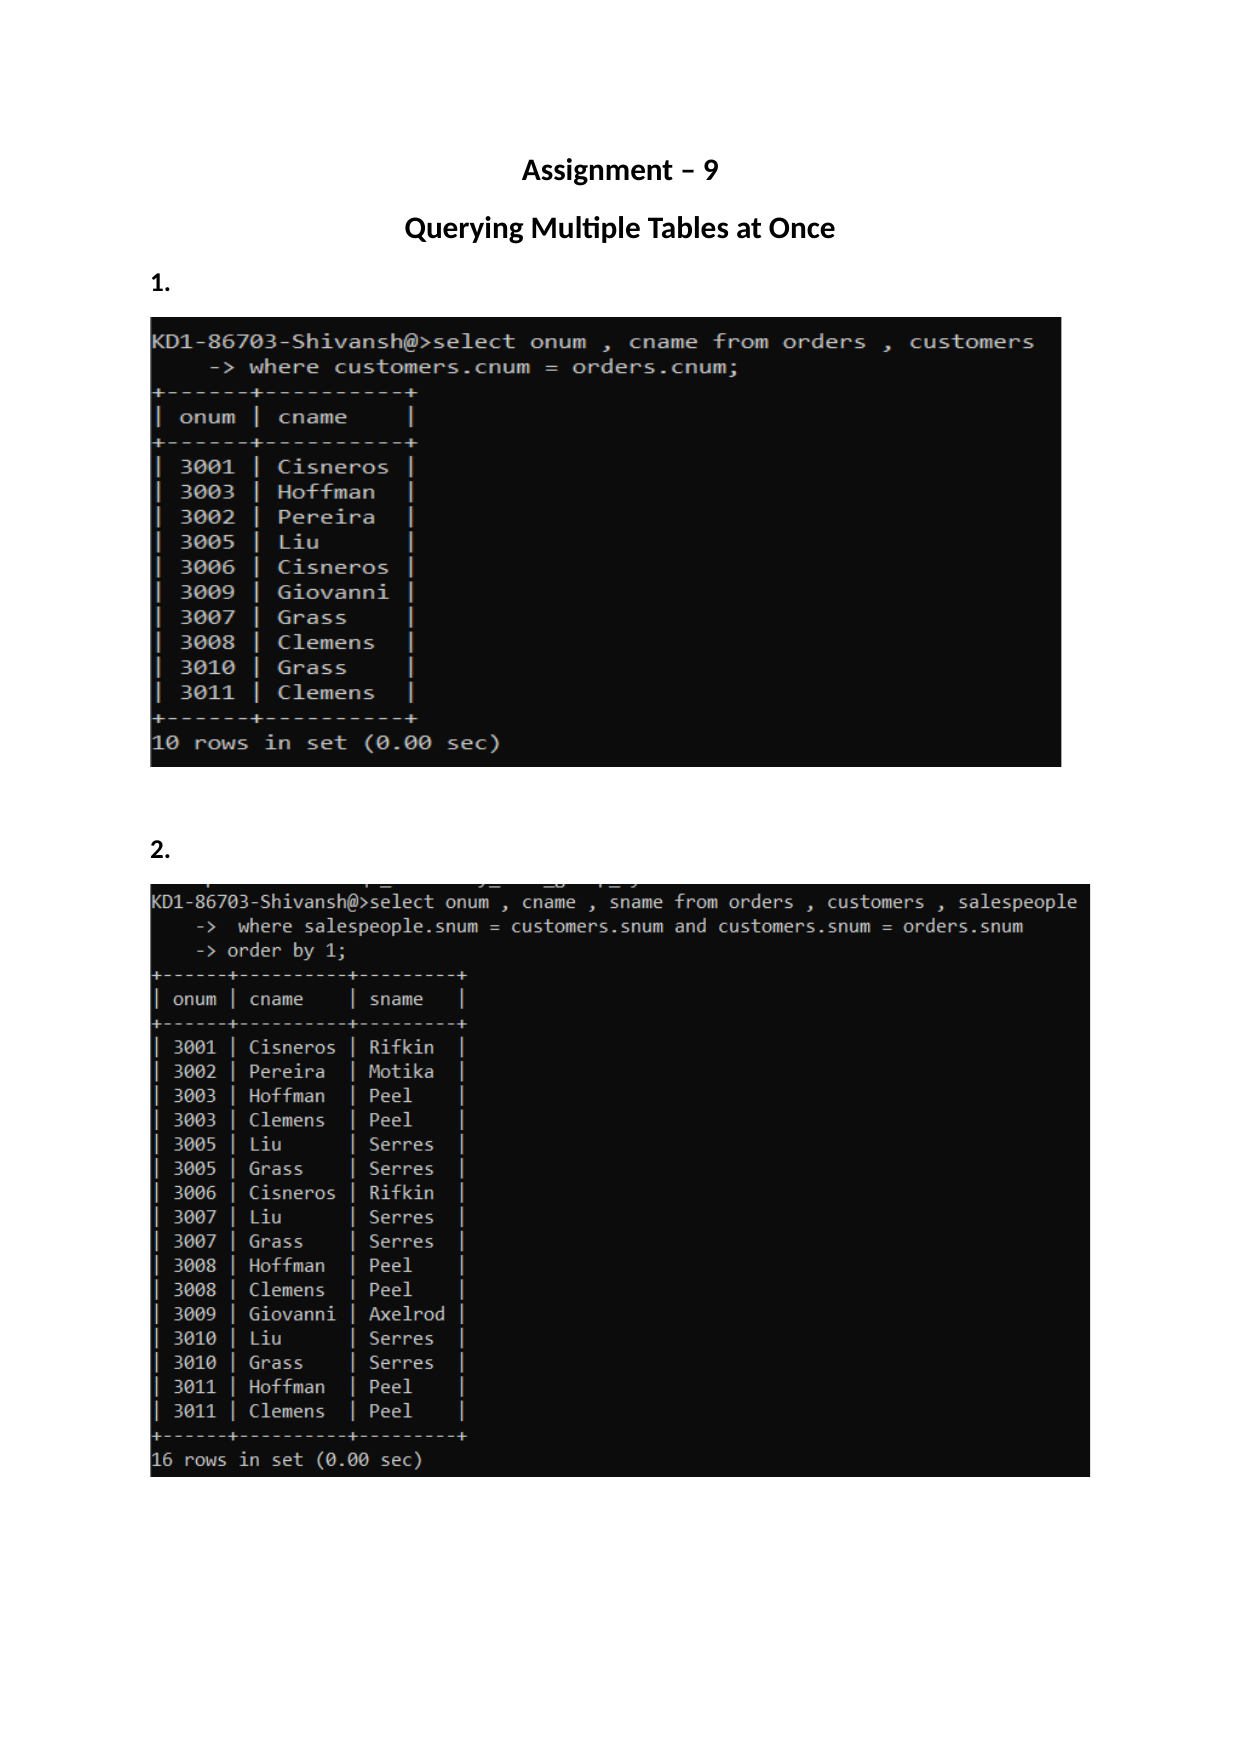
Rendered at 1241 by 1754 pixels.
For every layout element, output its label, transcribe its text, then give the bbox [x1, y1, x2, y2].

text 1. [150, 266, 1090, 299]
text Querying Multiple Tables at Once [150, 208, 1090, 246]
picture [150, 317, 1062, 767]
picture [150, 884, 1091, 1477]
text 2. [150, 832, 1090, 865]
text Assignment – 9 [150, 150, 1090, 188]
